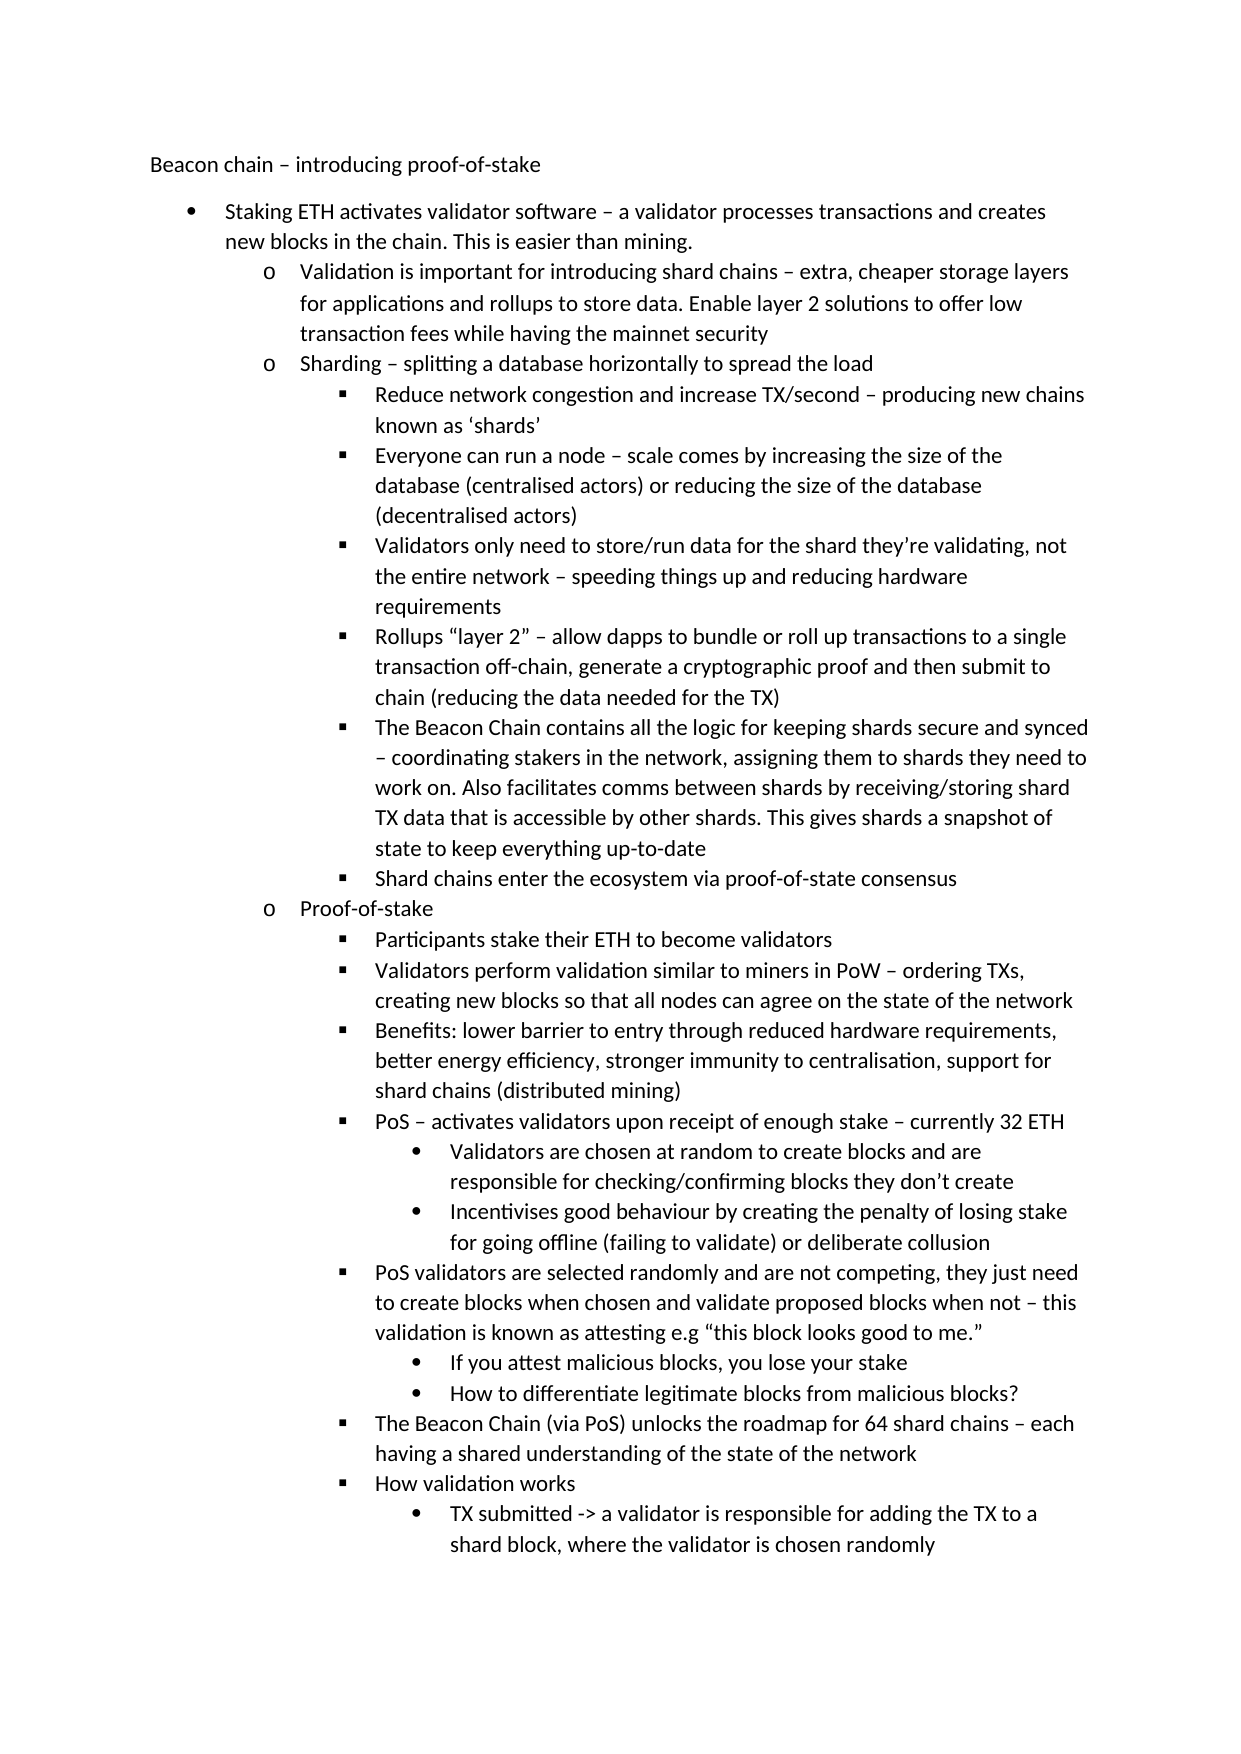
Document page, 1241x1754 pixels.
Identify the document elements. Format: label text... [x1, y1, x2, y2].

list Everyone can run a node – scale comes by increasing the size of the database (centralised actors) or reducing the size of the database (decentralised actors) [337, 441, 1090, 529]
list Proof-of-stake [262, 894, 1090, 923]
list The Beacon Chain (via PoS) unlocks the roadmap for 64 shard chains – each having a shared understanding of the state of the network [337, 1409, 1090, 1467]
list Participants stake their ETH to become validators [337, 926, 1090, 953]
list If you attest malicious blocks, you lose your stake [412, 1348, 1090, 1376]
list Validators are chosen at random to create blocks and are responsible for checking/confirming blocks they don’t create [412, 1137, 1090, 1195]
list The Beacon Chain contains all the logic for keeping shards secure and synced – coordinating stakers in the network, assigning them to shards they need to work on. Also facilitates comms between shards by receiving/storing shard TX data that is accessible by other shards. This gives shards a snapshot of state to keep everything up-to-date [337, 713, 1090, 862]
list PoS – activates validators upon receipt of enough stake – currently 32 ETH [337, 1107, 1090, 1135]
list Reduce network congestion and increase TX/second – producing new chains known as ‘shards’ [337, 381, 1090, 439]
list Incentivises good behaviour by creating the penalty of losing stake for going offline (failing to validate) or deliberate collusion [412, 1197, 1090, 1256]
list Shard chains enter the ecosystem via proof-of-state consensus [337, 864, 1090, 892]
list How validation works [337, 1469, 1090, 1497]
list Sharding – splitting a database horizontally to spread the load [262, 349, 1090, 378]
list Benefits: lower barrier to entry through reduced hardware requirements, better energy efficiency, stronger immunity to centralisation, support for shard chains (distributed mining) [337, 1016, 1090, 1104]
text Beacon chain – introducing proof-of-stake [150, 150, 1090, 178]
list Validators perform validation similar to miners in PoW – ordering TXs, creating new blocks so that all nodes can agree on the state of the network [337, 956, 1090, 1014]
list Validators only need to store/run data for the shard they’re validating, not the entire network – speeding things up and reducing hardware requirements [337, 532, 1090, 620]
list Rollups “layer 2” – allow dapps to bundle or roll up transactions to a single transaction off-chain, generate a cryptographic proof and then submit to chain (reducing the data needed for the TX) [337, 622, 1090, 711]
list Staking ETH activates validator software – a validator processes transactions and creates new blocks in the chain. This is easier than mining. [187, 197, 1090, 255]
list Validation is important for introducing shard chains – extra, cheaper storage layers for applications and rollups to store data. Enable layer 2 solutions to offer low transaction fees while having the mainnet security [262, 257, 1090, 347]
list TX submitted -> a validator is responsible for adding the TX to a shard block, where the validator is chosen randomly [412, 1499, 1090, 1558]
list PoS validators are selected randomly and are not competing, they just need to create blocks when chosen and validate proposed blocks when not – this validation is known as attesting e.g “this block looks good to me.” [337, 1258, 1090, 1346]
list How to differentiate legitimate blocks from malicious blocks? [412, 1379, 1090, 1407]
